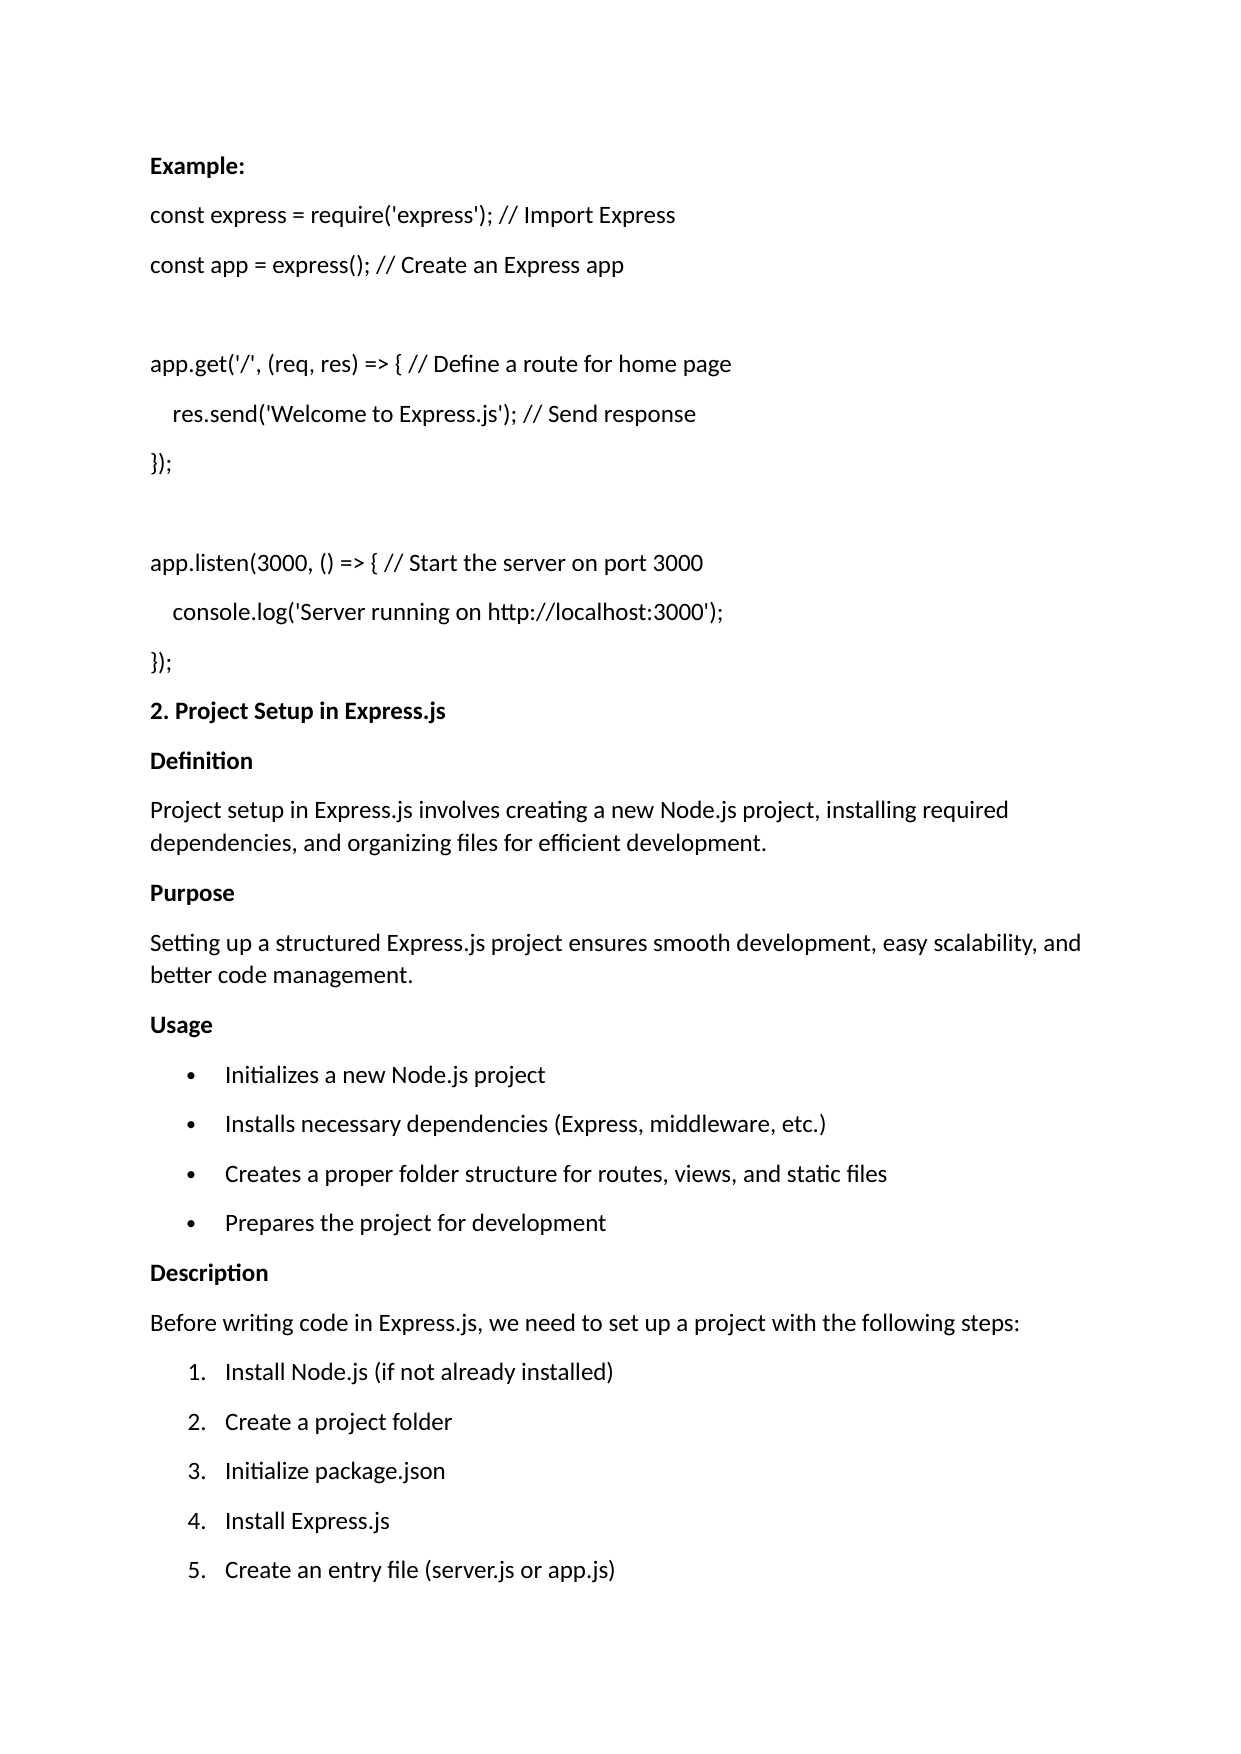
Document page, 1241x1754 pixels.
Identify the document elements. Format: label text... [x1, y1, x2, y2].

text }); [150, 447, 1090, 478]
list Create an entry file (server.js or app.js) [187, 1554, 1090, 1585]
text res.send('Welcome to Express.js'); // Send response [150, 398, 1090, 428]
text Purpose [150, 877, 1090, 908]
list Install Express.js [187, 1505, 1090, 1536]
list Installs necessary dependencies (Express, middleware, etc.) [187, 1108, 1090, 1139]
list Initializes a new Node.js project [187, 1059, 1090, 1089]
list Initialize package.json [187, 1455, 1090, 1486]
text const app = express(); // Create an Express app [150, 249, 1090, 280]
text 2. Project Setup in Express.js [150, 695, 1090, 726]
text Setting up a structured Express.js project ensures smooth development, easy scalability, and better code management. [150, 927, 1090, 990]
list Install Node.js (if not already installed) [187, 1356, 1090, 1387]
text Project setup in Express.js involves creating a new Node.js project, installing required dependencies, and organizing files for efficient development. [150, 794, 1090, 858]
text Example: [150, 150, 1090, 181]
text Usage [150, 1009, 1090, 1040]
text console.log('Server running on http://localhost:3000'); [150, 596, 1090, 627]
list Prepares the project for development [187, 1207, 1090, 1238]
text const express = require('express'); // Import Express [150, 199, 1090, 230]
text }); [150, 646, 1090, 676]
text Before writing code in Express.js, we need to set up a project with the following steps: [150, 1307, 1090, 1337]
text app.listen(3000, () => { // Start the server on port 3000 [150, 547, 1090, 577]
text Description [150, 1257, 1090, 1288]
text app.get('/', (req, res) => { // Define a route for home page [150, 348, 1090, 379]
list Creates a proper folder structure for routes, views, and static files [187, 1158, 1090, 1188]
list Create a project folder [187, 1406, 1090, 1436]
text Definition [150, 745, 1090, 776]
